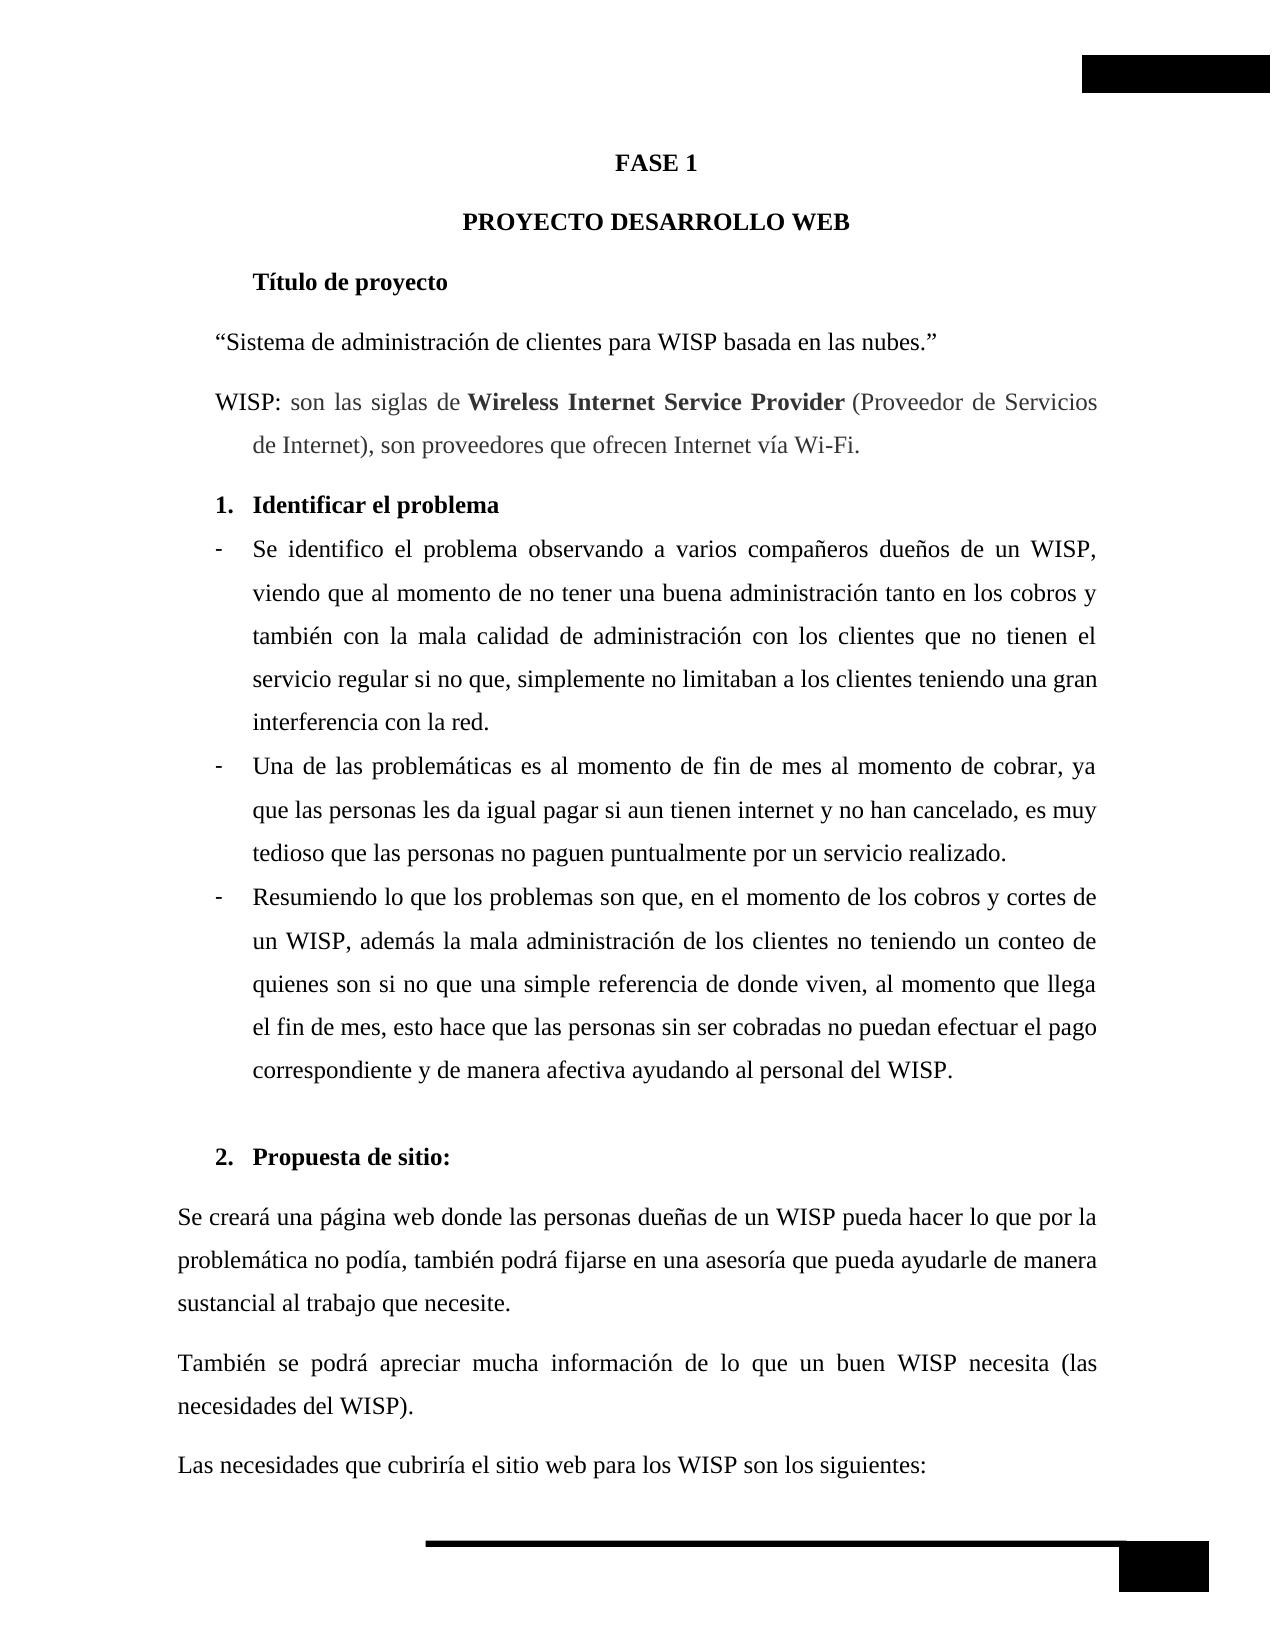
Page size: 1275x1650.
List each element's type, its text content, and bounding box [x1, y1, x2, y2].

list Título de proyecto [252, 267, 1098, 296]
text “Sistema de administración de clientes para WISP basada en las nubes.” [215, 327, 1098, 356]
list Propuesta de sitio: [215, 1142, 1098, 1171]
text Las necesidades que cubriría el sitio web para los WISP son los siguientes: [177, 1451, 1098, 1479]
text Se creará una página web donde las personas dueñas de un WISP pueda hacer lo que por la problemática no podía, también podrá fijarse en una asesoría que pueda ayudarle de manera sustancial al trabajo que necesite. [177, 1202, 1098, 1317]
list Resumiendo lo que los problemas son que, en el momento de los cobros y cortes de un WISP, además la mala administración de los clientes no teniendo un conteo de quienes son si no que una simple referencia de donde viven, al momento que llega el fin de mes, esto hace que las personas sin ser cobradas no puedan efectuar el pago correspondiente y de manera afectiva ayudando al personal del WISP. [215, 881, 1098, 1084]
text FASE 1 [215, 148, 1098, 176]
text WISP: son las siglas de Wireless Internet Service Provider (Proveedor de Servicios de Internet), son proveedores que ofrecen Internet vía Wi-Fi. [215, 387, 1098, 459]
list Se identifico el problema observando a varios compañeros dueños de un WISP, viendo que al momento de no tener una buena administración tanto en los cobros y también con la mala calidad de administración con los clientes que no tienen el servicio regular si no que, simplemente no limitaban a los clientes teniendo una gran interferencia con la red. [215, 533, 1098, 736]
list Una de las problemáticas es al momento de fin de mes al momento de cobrar, ya que las personas les da igual pagar si aun tienen internet y no han cancelado, es muy tedioso que las personas no paguen puntualmente por un servicio realizado. [215, 750, 1098, 867]
text PROYECTO DESARROLLO WEB [215, 207, 1098, 236]
list Identificar el problema [215, 490, 1098, 518]
text También se podrá apreciar mucha información de lo que un buen WISP necesita (las necesidades del WISP). [177, 1348, 1098, 1419]
